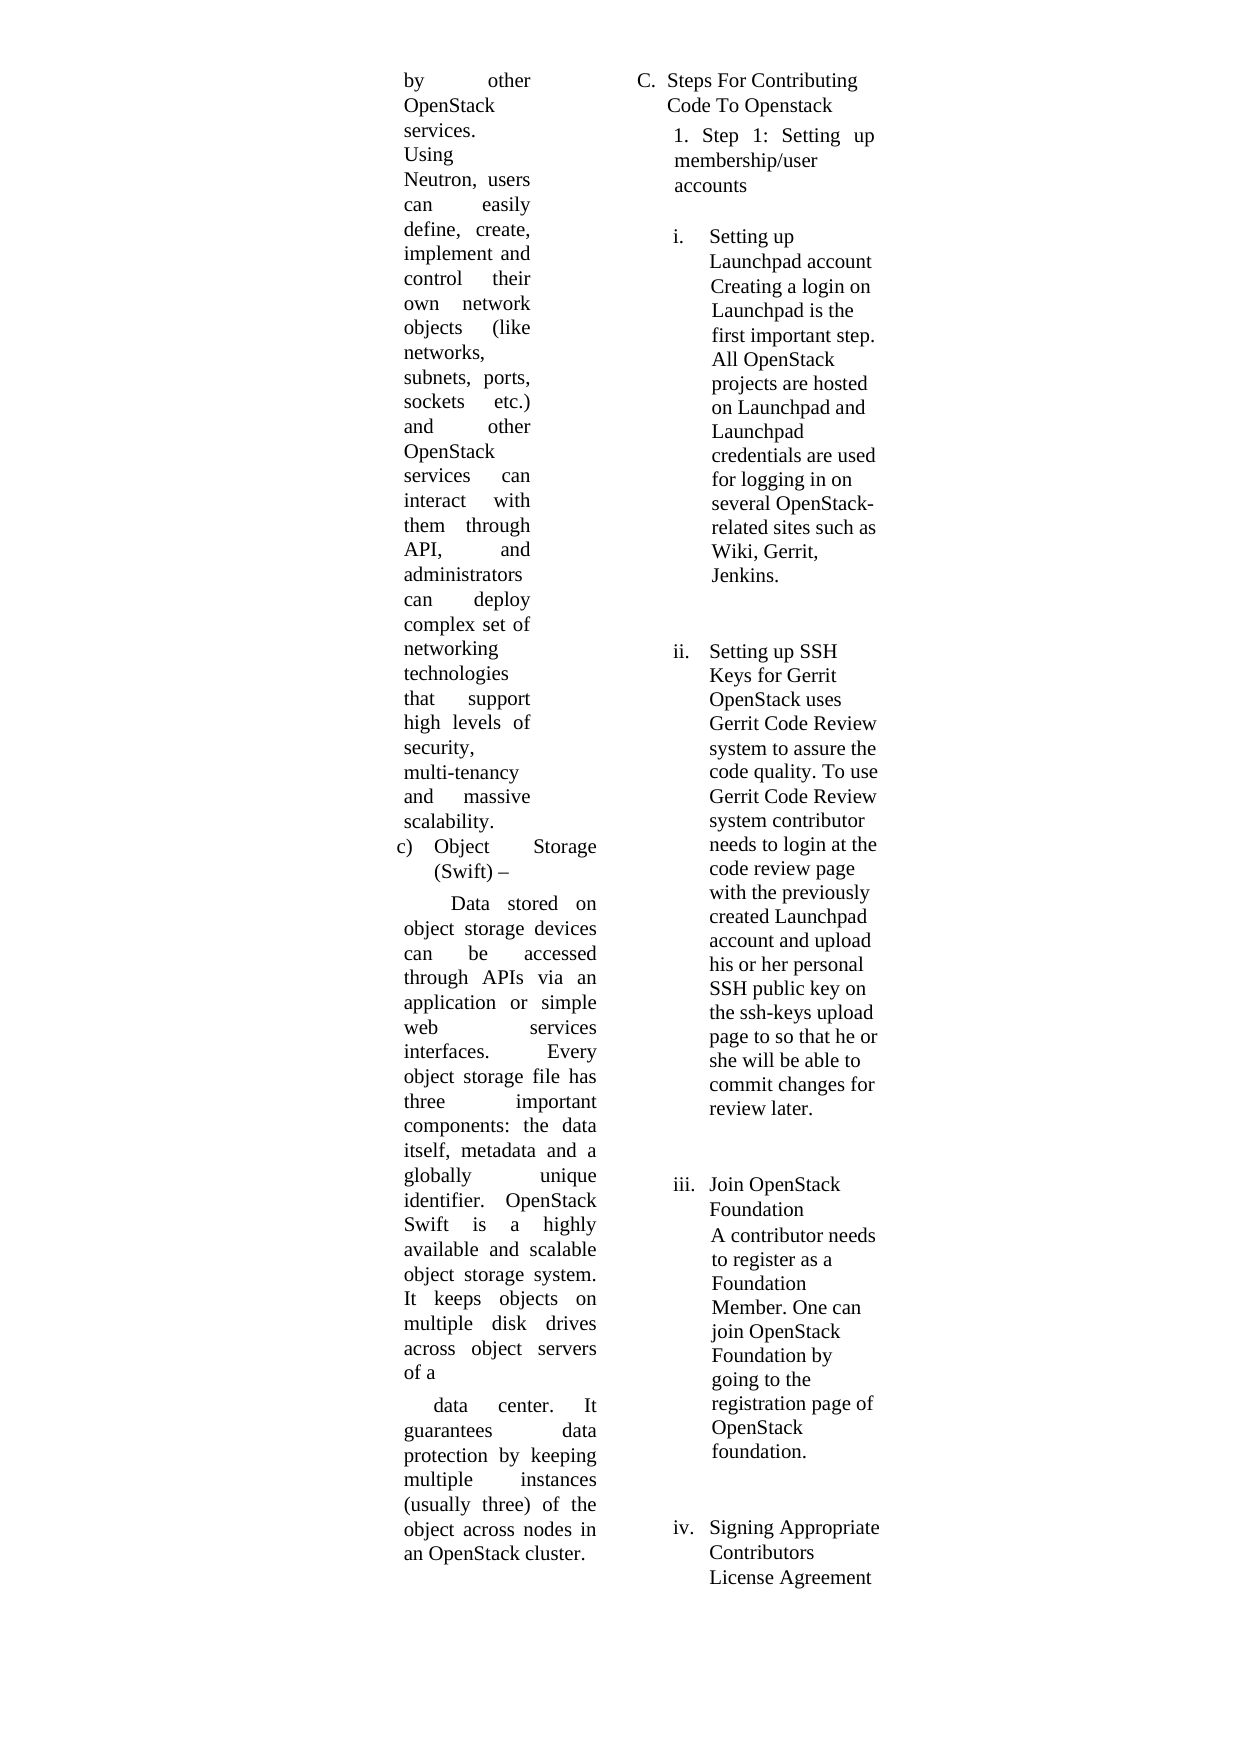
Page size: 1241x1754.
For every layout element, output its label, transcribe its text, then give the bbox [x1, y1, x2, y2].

list Join OpenStack Foundation [673, 1172, 881, 1221]
text Creating a login on Launchpad is the first important step. All OpenStack projects are hosted on Launchpad and Launchpad credentials are used for logging in on several OpenStack-related sites such as Wiki, Gerrit, Jenkins. [710, 274, 876, 587]
text A contributor needs to register as a Foundation Member. One can join OpenStack Foundation by going to the registration page of OpenStack foundation. [710, 1223, 876, 1463]
list Setting up Launchpad account [673, 224, 881, 273]
list Setting up SSH Keys for Gerrit OpenStack uses Gerrit Code Review system to assure the code quality. To use Gerrit Code Review system contributor needs to login at the code review page with the previously created Launchpad account and upload his or her personal SSH public key on the ssh-keys upload page to so that he or she will be able to commit changes for review later. [673, 639, 881, 1120]
text 1. Step 1: Setting up membership/user accounts [673, 123, 875, 197]
text data center. It guarantees data protection by keeping multiple instances (usually three) of the object across nodes in an OpenStack cluster. [403, 1393, 597, 1565]
list Object Storage (Swift) – [396, 834, 597, 883]
text Data stored on object storage devices can be accessed through APIs via an application or simple web services interfaces. Every object storage file has three important components: the data itself, metadata and a globally unique identifier. OpenStack Swift is a highly available and scalable object storage system. It keeps objects on multiple disk drives across object servers of a [403, 891, 597, 1384]
list Signing Appropriate Contributors License Agreement [673, 1515, 881, 1589]
list Steps For Contributing Code To Openstack [637, 68, 867, 117]
